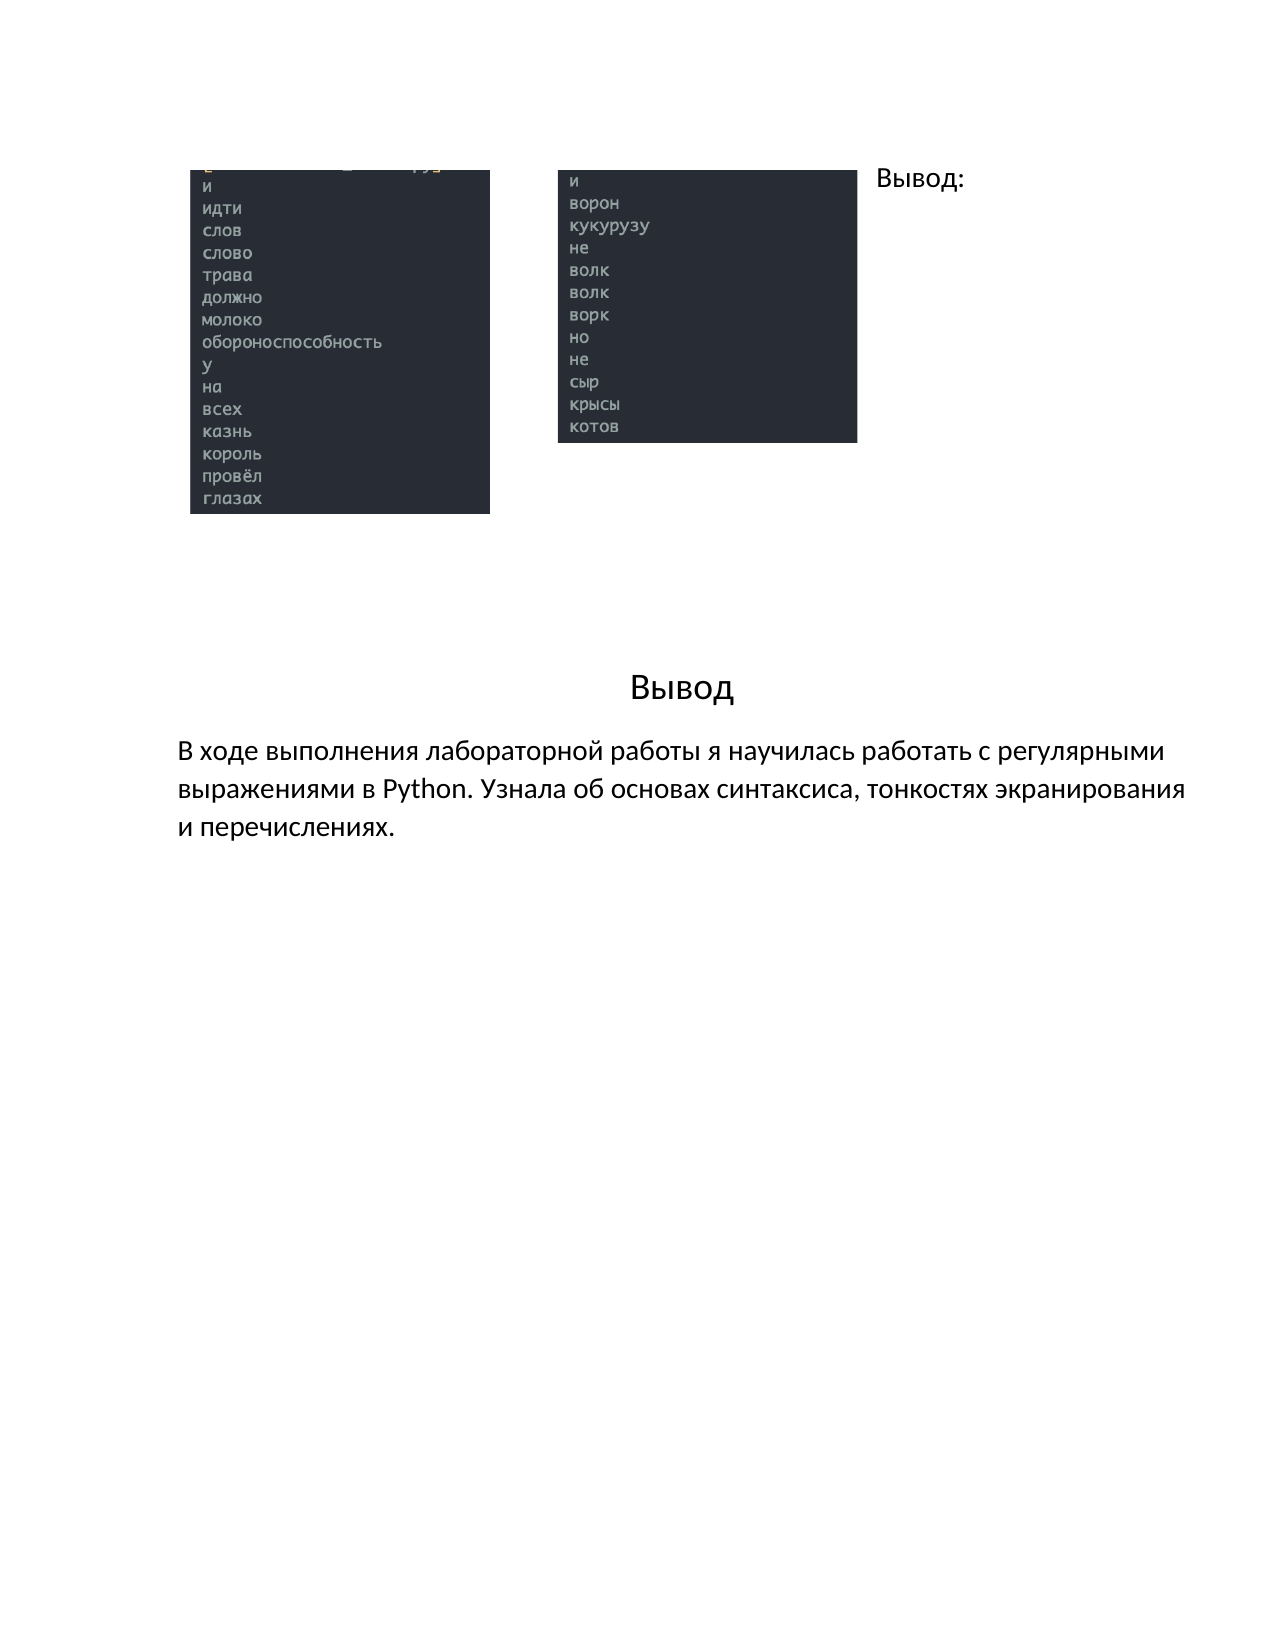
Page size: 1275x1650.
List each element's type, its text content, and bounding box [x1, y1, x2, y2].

text В ходе выполнения лабораторной работы я научилась работать с регулярными выражениями в Python. Узнала об основах синтаксиса, тонкостях экранирования и перечислениях. [177, 732, 1186, 844]
subtitle Вывод [177, 663, 1186, 709]
text Вывод: [215, 164, 1186, 193]
picture [190, 170, 490, 514]
picture [557, 170, 858, 443]
